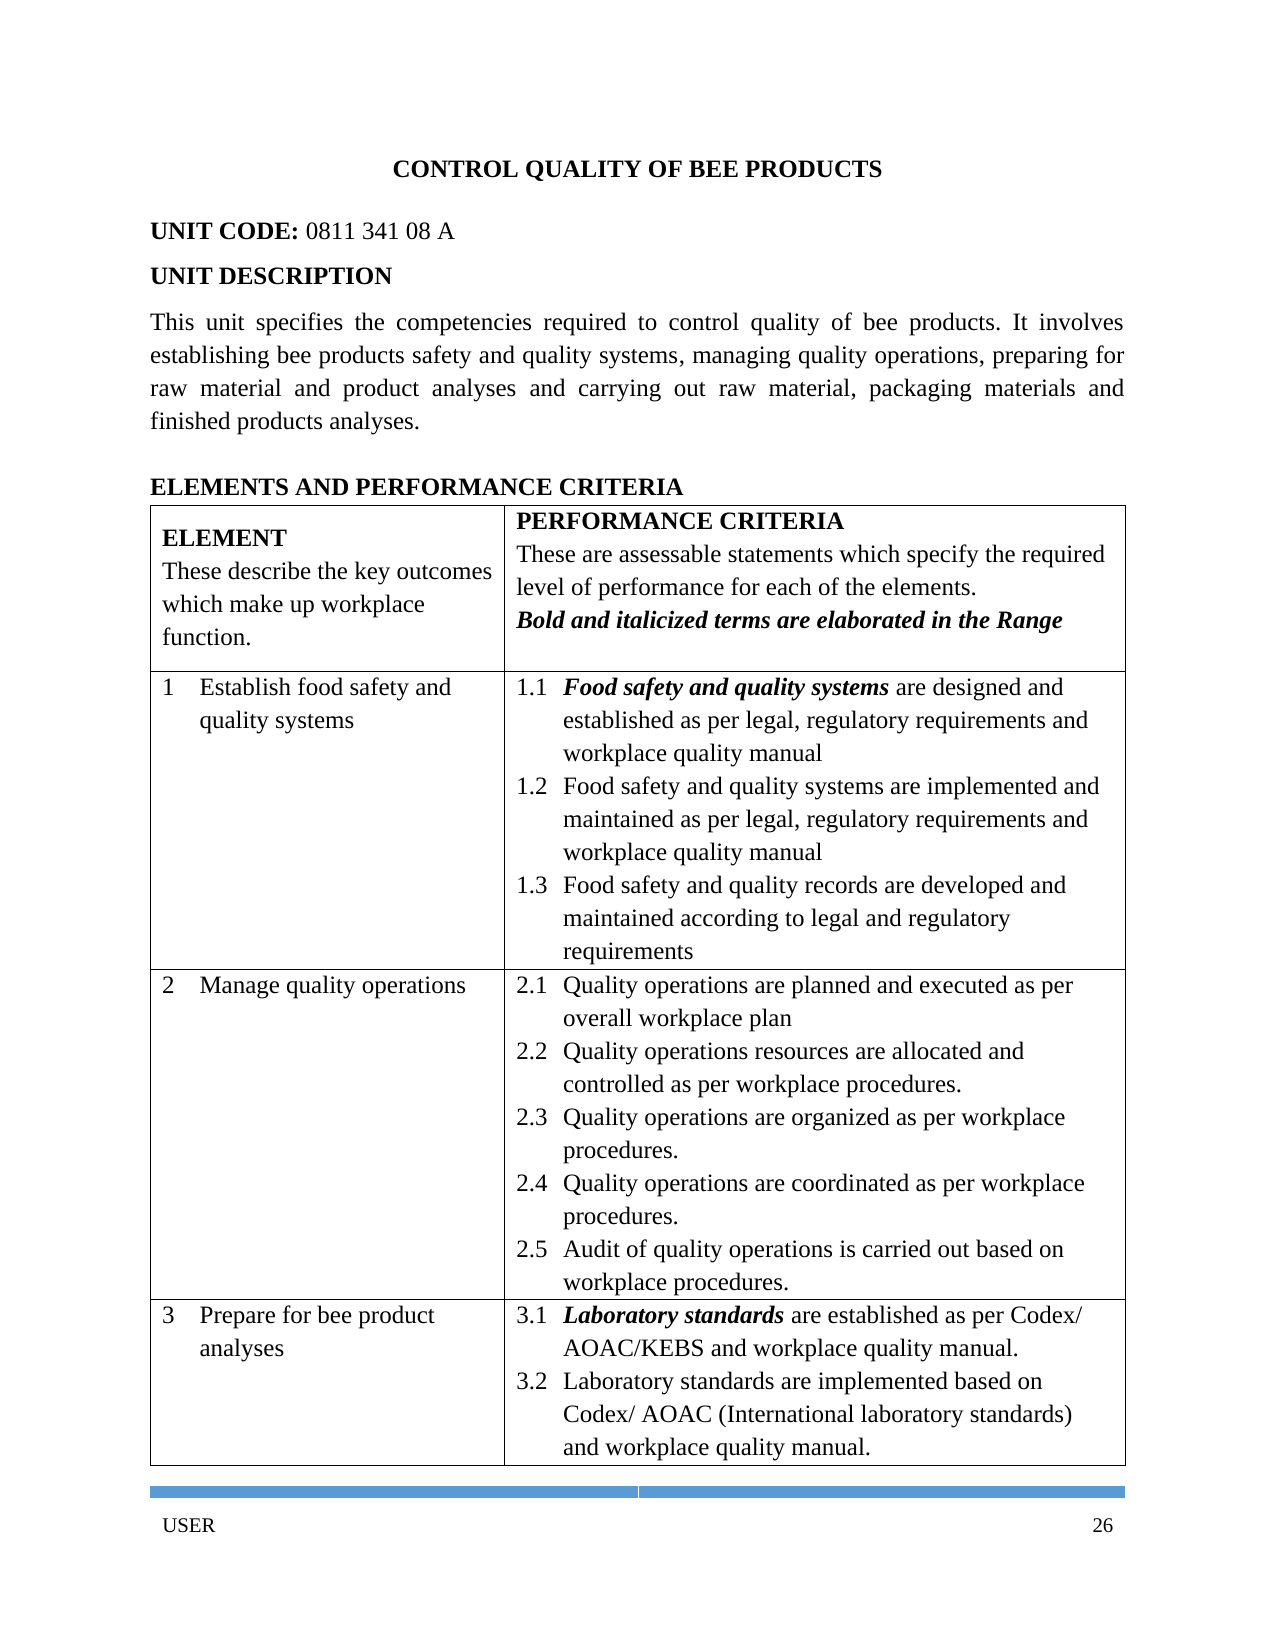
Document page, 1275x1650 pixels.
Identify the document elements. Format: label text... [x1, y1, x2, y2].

text UNIT DESCRIPTION [150, 261, 1125, 290]
table_cell Prepare for bee product analyses [151, 1300, 504, 1465]
subtitle CONTROL QUALITY OF BEE PRODUCTS [150, 154, 1125, 183]
text This unit specifies the competencies required to control quality of bee products. It involves establishing bee products safety and quality systems, managing quality operations, preparing for raw material and product analyses and carrying out raw material, packaging materials and finished products analyses. [150, 307, 1125, 435]
table_cell Establish food safety and quality systems [151, 672, 504, 969]
text UNIT CODE: 0811 341 08 A [150, 216, 1125, 245]
table_header ELEMENT These describe the key outcomes which make up workplace function. [151, 506, 504, 671]
text ELEMENTS AND PERFORMANCE CRITERIA [150, 472, 1125, 501]
table_cell Manage quality operations [151, 970, 504, 1299]
table_header PERFORMANCE CRITERIA These are assessable statements which specify the required level of performance for each of the elements. Bold and italicized terms are elaborated in the Range [505, 506, 1125, 671]
table_cell Food safety and quality systems are designed and established as per legal, regulatory requirements and workplace quality manual Food safety and quality systems are implemented and maintained as per legal, regulatory requirements and workplace quality manual Food safety and quality records are developed and maintained according to legal and regulatory requirements [505, 672, 1125, 969]
table_cell Quality operations are planned and executed as per overall workplace plan Quality operations resources are allocated and controlled as per workplace procedures. Quality operations are organized as per workplace procedures. Quality operations are coordinated as per workplace procedures. Audit of quality operations is carried out based on workplace procedures. [505, 970, 1125, 1299]
